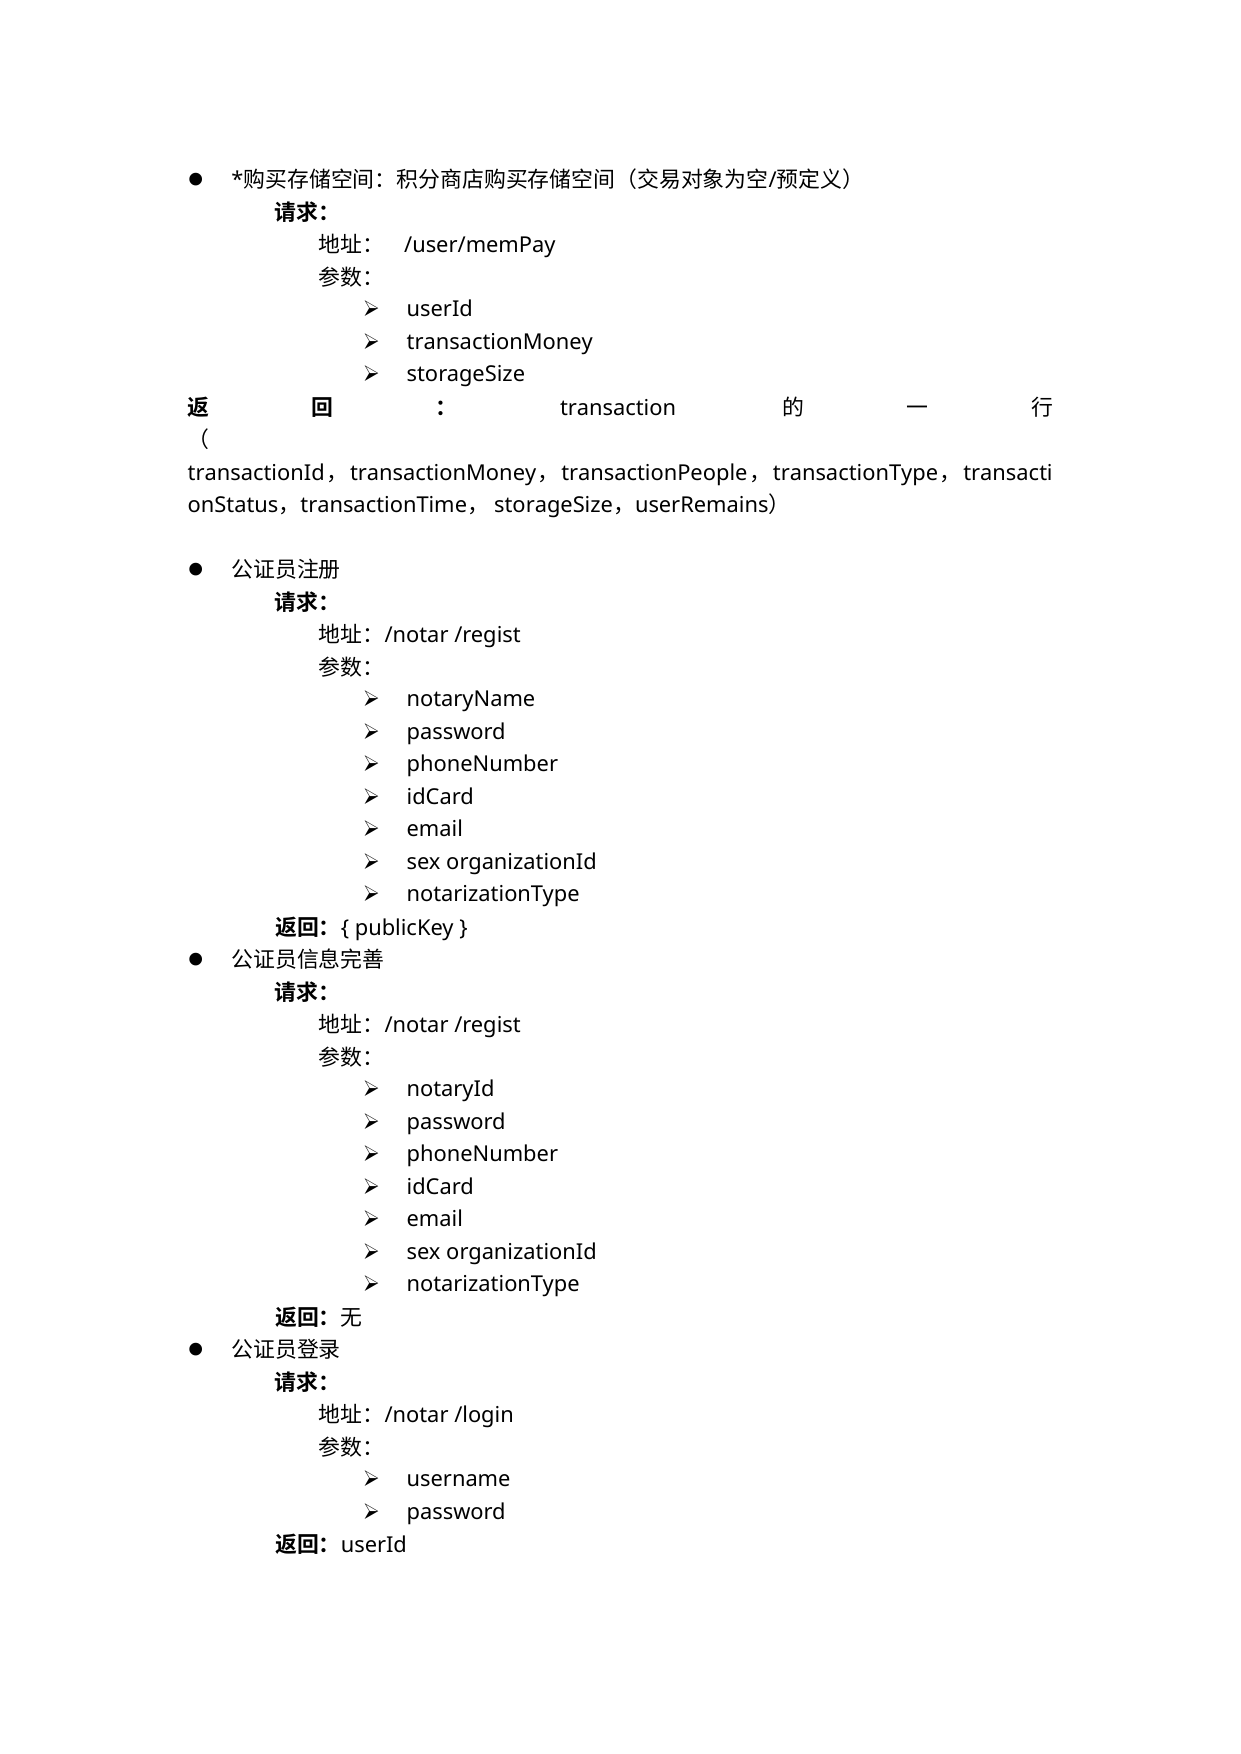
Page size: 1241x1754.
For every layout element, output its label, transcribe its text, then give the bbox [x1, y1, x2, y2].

list transactionMoney [363, 324, 1053, 357]
list phoneNumber [363, 1137, 1053, 1169]
list idCard [363, 1169, 1053, 1202]
list username [363, 1462, 1053, 1494]
list 请求： [274, 194, 1053, 227]
list email [363, 1202, 1053, 1234]
list sex organizationId [363, 1234, 1053, 1267]
list notarizationType [363, 1267, 1053, 1299]
list userId [363, 292, 1053, 324]
list 地址：/notar /regist [318, 1007, 1053, 1039]
list 请求： [274, 974, 1053, 1007]
list phoneNumber [363, 747, 1053, 779]
text 参数： [318, 1039, 1053, 1072]
list email [363, 812, 1053, 844]
text 返回：{ publicKey } [231, 909, 1053, 942]
list 请求： [274, 584, 1053, 617]
list idCard [363, 779, 1053, 812]
text 返回：userId [231, 1527, 1053, 1559]
list notaryName [363, 682, 1053, 714]
text 参数： [318, 1429, 1053, 1462]
list notarizationType [363, 877, 1053, 909]
text 返回：transaction的一行（transactionId，transactionMoney，transactionPeople，transactionType，transactionStatus，transactionTime， storageSize，userRemains） [187, 389, 1053, 519]
list 公证员信息完善 [187, 942, 1053, 974]
list password [363, 714, 1053, 747]
text 返回：无 [231, 1299, 1053, 1332]
list 公证员登录 [187, 1332, 1053, 1364]
list password [363, 1104, 1053, 1137]
list *购买存储空间：积分商店购买存储空间（交易对象为空/预定义） [187, 162, 1053, 194]
list storageSize [363, 357, 1053, 389]
list 地址： /user/memPay [318, 227, 1053, 259]
text 参数： [318, 259, 1053, 292]
list 地址：/notar /login [318, 1397, 1053, 1429]
list 地址：/notar /regist [318, 617, 1053, 649]
list notaryId [363, 1072, 1053, 1104]
list password [363, 1494, 1053, 1527]
list 请求： [274, 1364, 1053, 1397]
list sex organizationId [363, 844, 1053, 877]
text 参数： [318, 649, 1053, 682]
list 公证员注册 [187, 552, 1053, 584]
